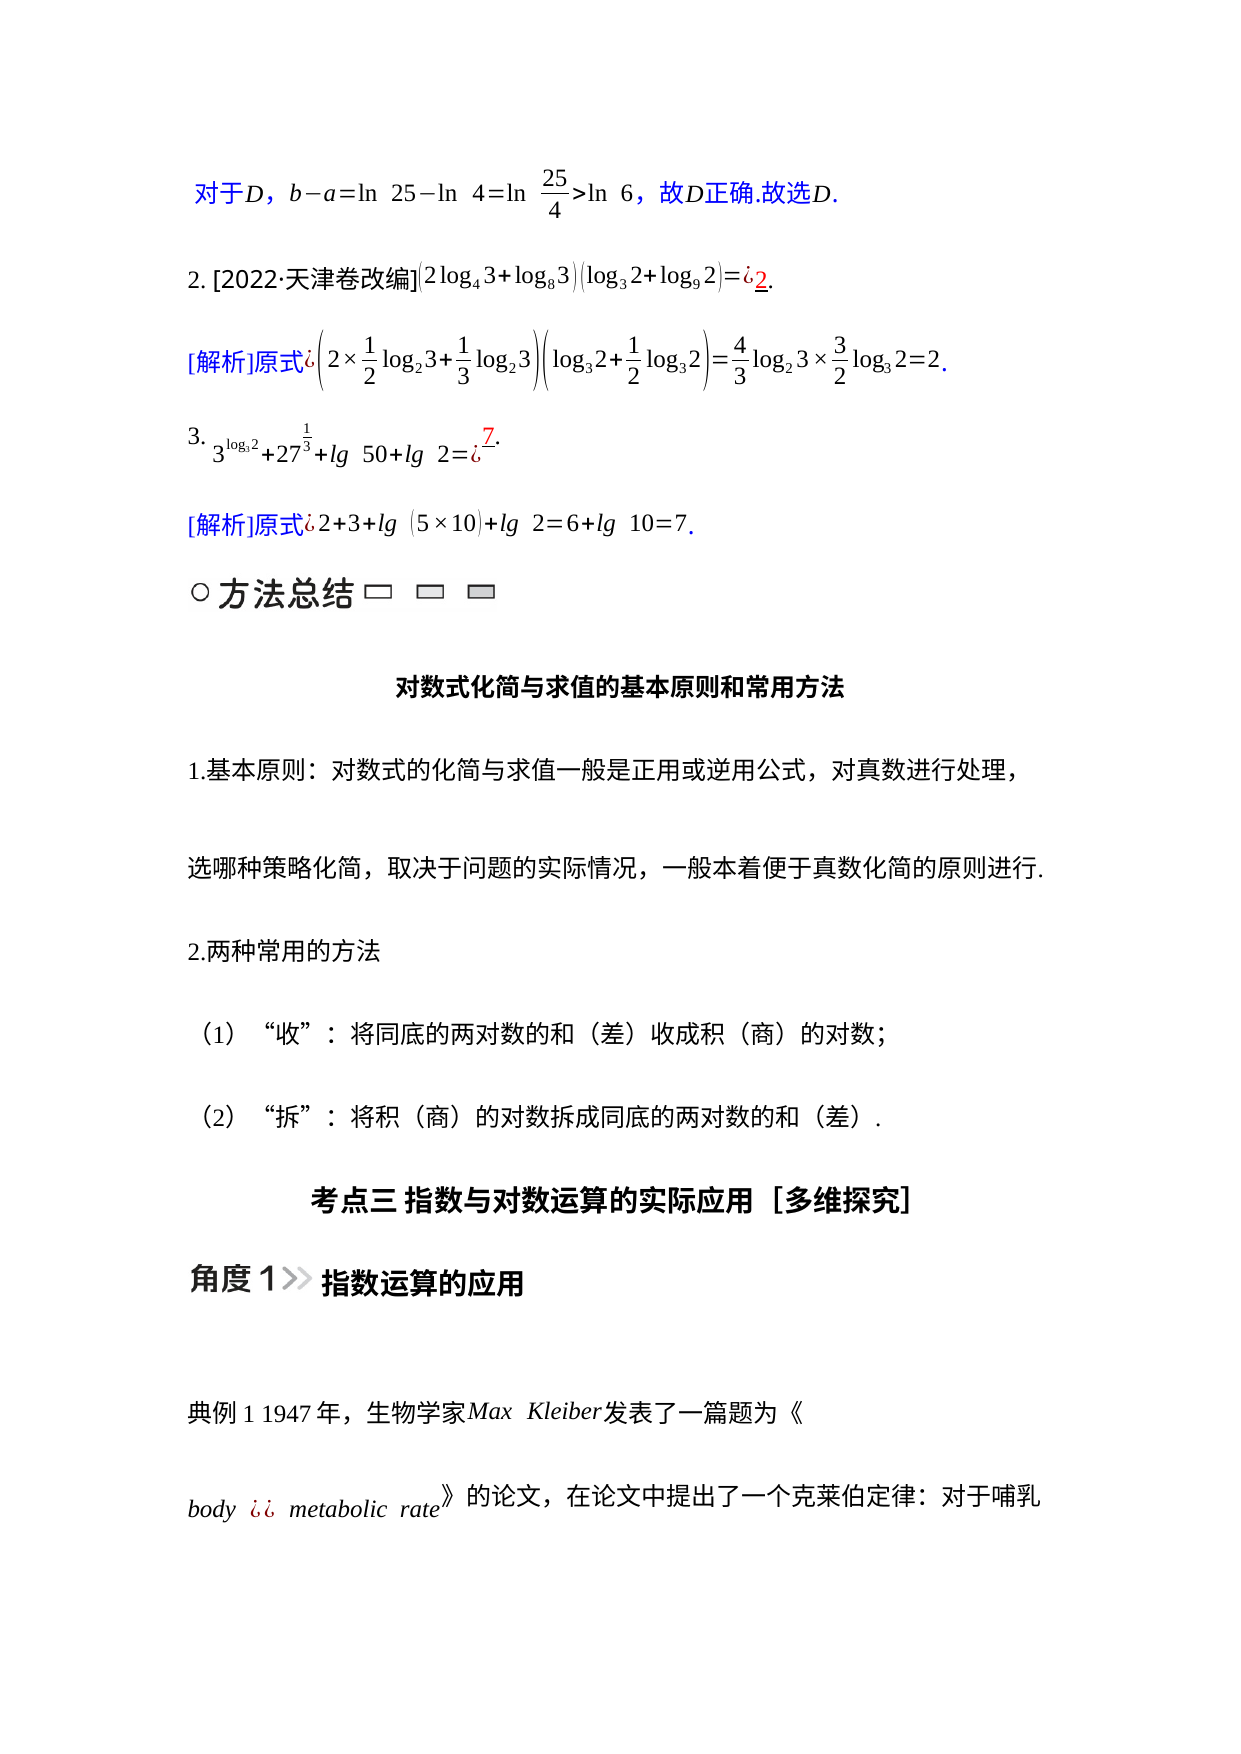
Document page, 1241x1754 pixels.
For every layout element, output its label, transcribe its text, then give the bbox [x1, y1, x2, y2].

text [解析]原式. [187, 491, 1053, 556]
picture [187, 1260, 314, 1295]
text 2.两种常用的方法 [187, 917, 1053, 982]
picture [187, 573, 498, 612]
text 对于，，故正确.故选. [187, 162, 1053, 227]
text （2）“拆”：将积（商）的对数拆成同底的两对数的和（差）. [187, 1083, 1053, 1148]
subtitle 指数运算的应用角度1 [187, 1261, 1053, 1326]
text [187, 1379, 1053, 1542]
text 1.基本原则：对数式的化简与求值一般是正用或逆用公式，对真数进行处理，选哪种策略化简，取决于问题的实际情况，一般本着便于真数化简的原则进行. [187, 736, 1053, 899]
text 3. 7. [187, 411, 1053, 476]
text （1）“收”：将同底的两对数的和（差）收成积（商）的对数； [187, 1000, 1053, 1065]
text 2. [2022·天津卷改编]2. [187, 245, 1053, 310]
subtitle 考点三 指数与对数运算的实际应用［多维探究］ [187, 1166, 1053, 1231]
text 对数式化简与求值的基本原则和常用方法 [187, 653, 1053, 718]
text [解析]原式. [187, 328, 1053, 393]
